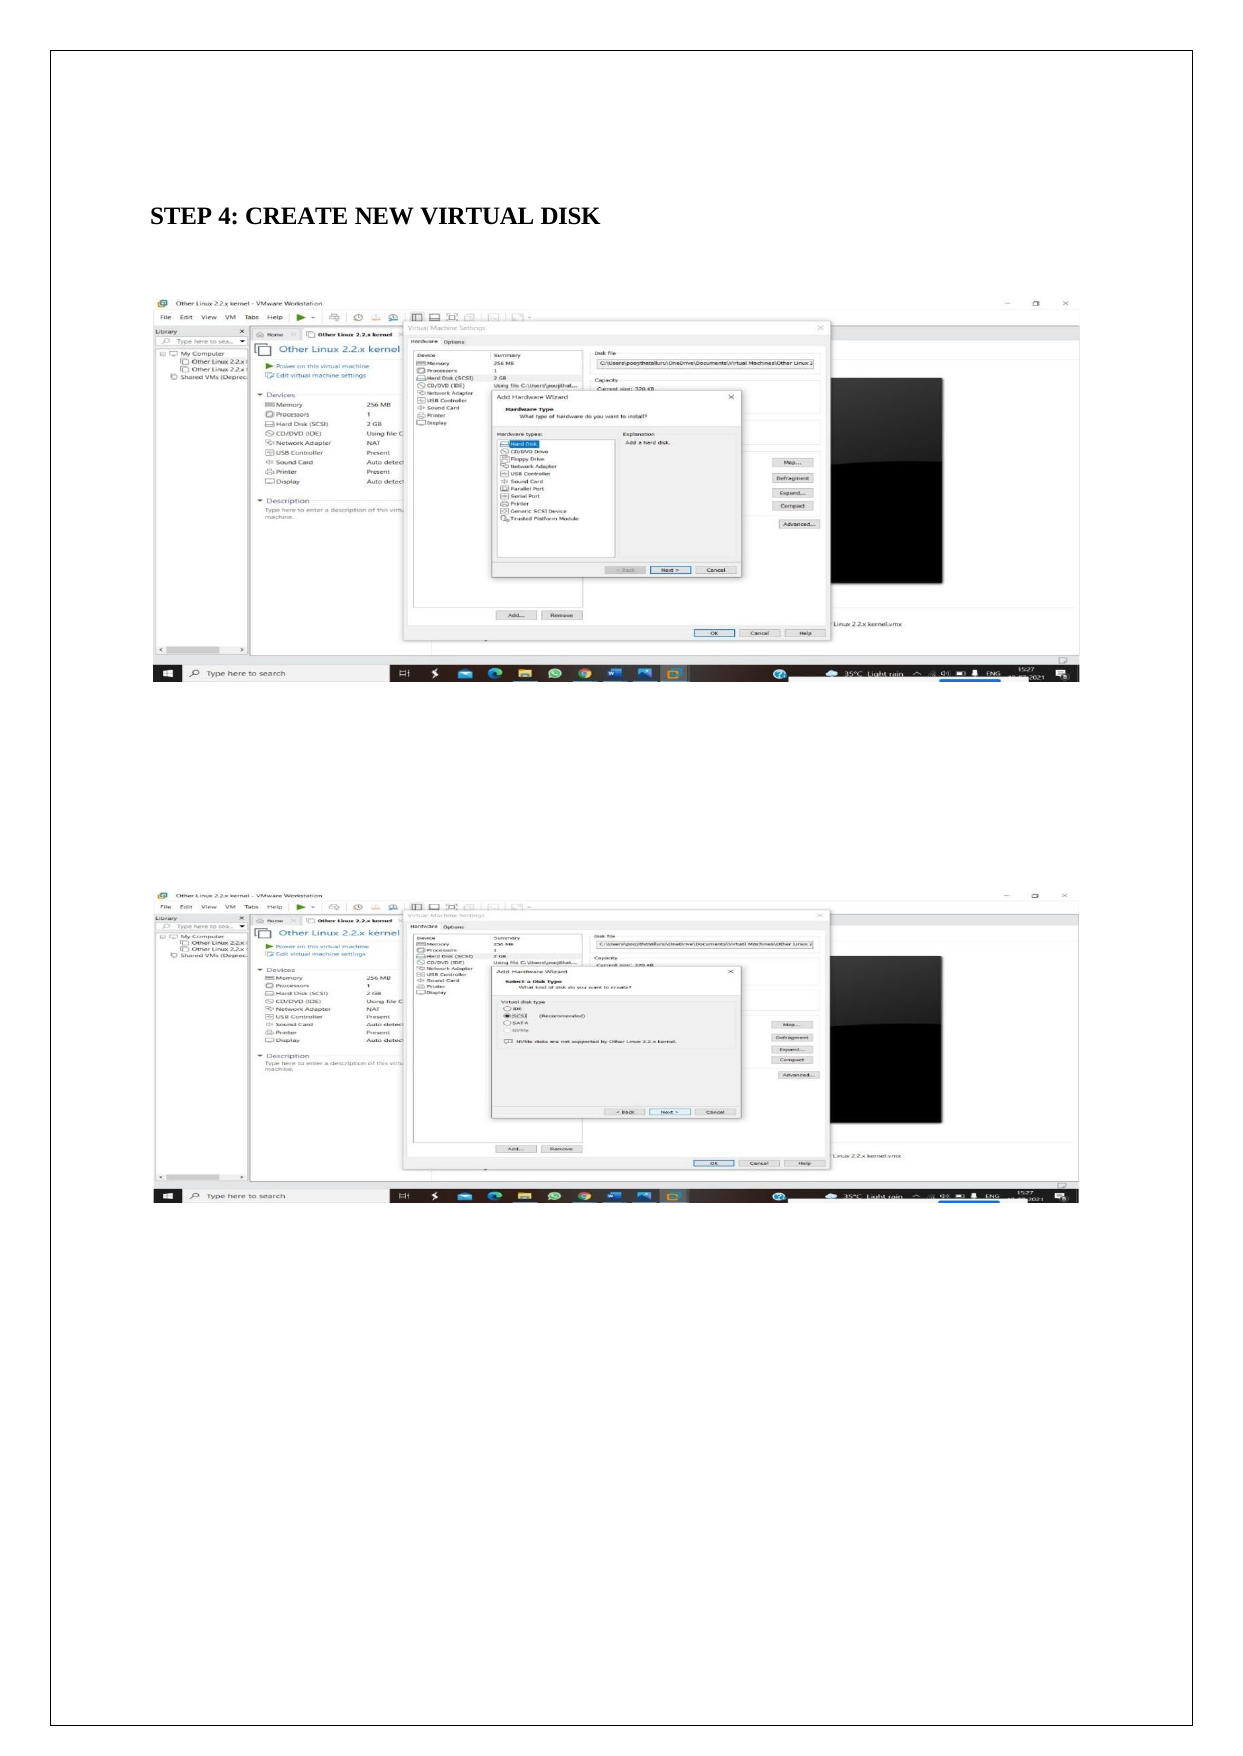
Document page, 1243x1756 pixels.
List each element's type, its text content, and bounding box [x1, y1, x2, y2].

text STEP 4: CREATE NEW VIRTUAL DISK [150, 201, 1134, 230]
picture [153, 892, 1079, 1203]
picture [153, 299, 1080, 682]
